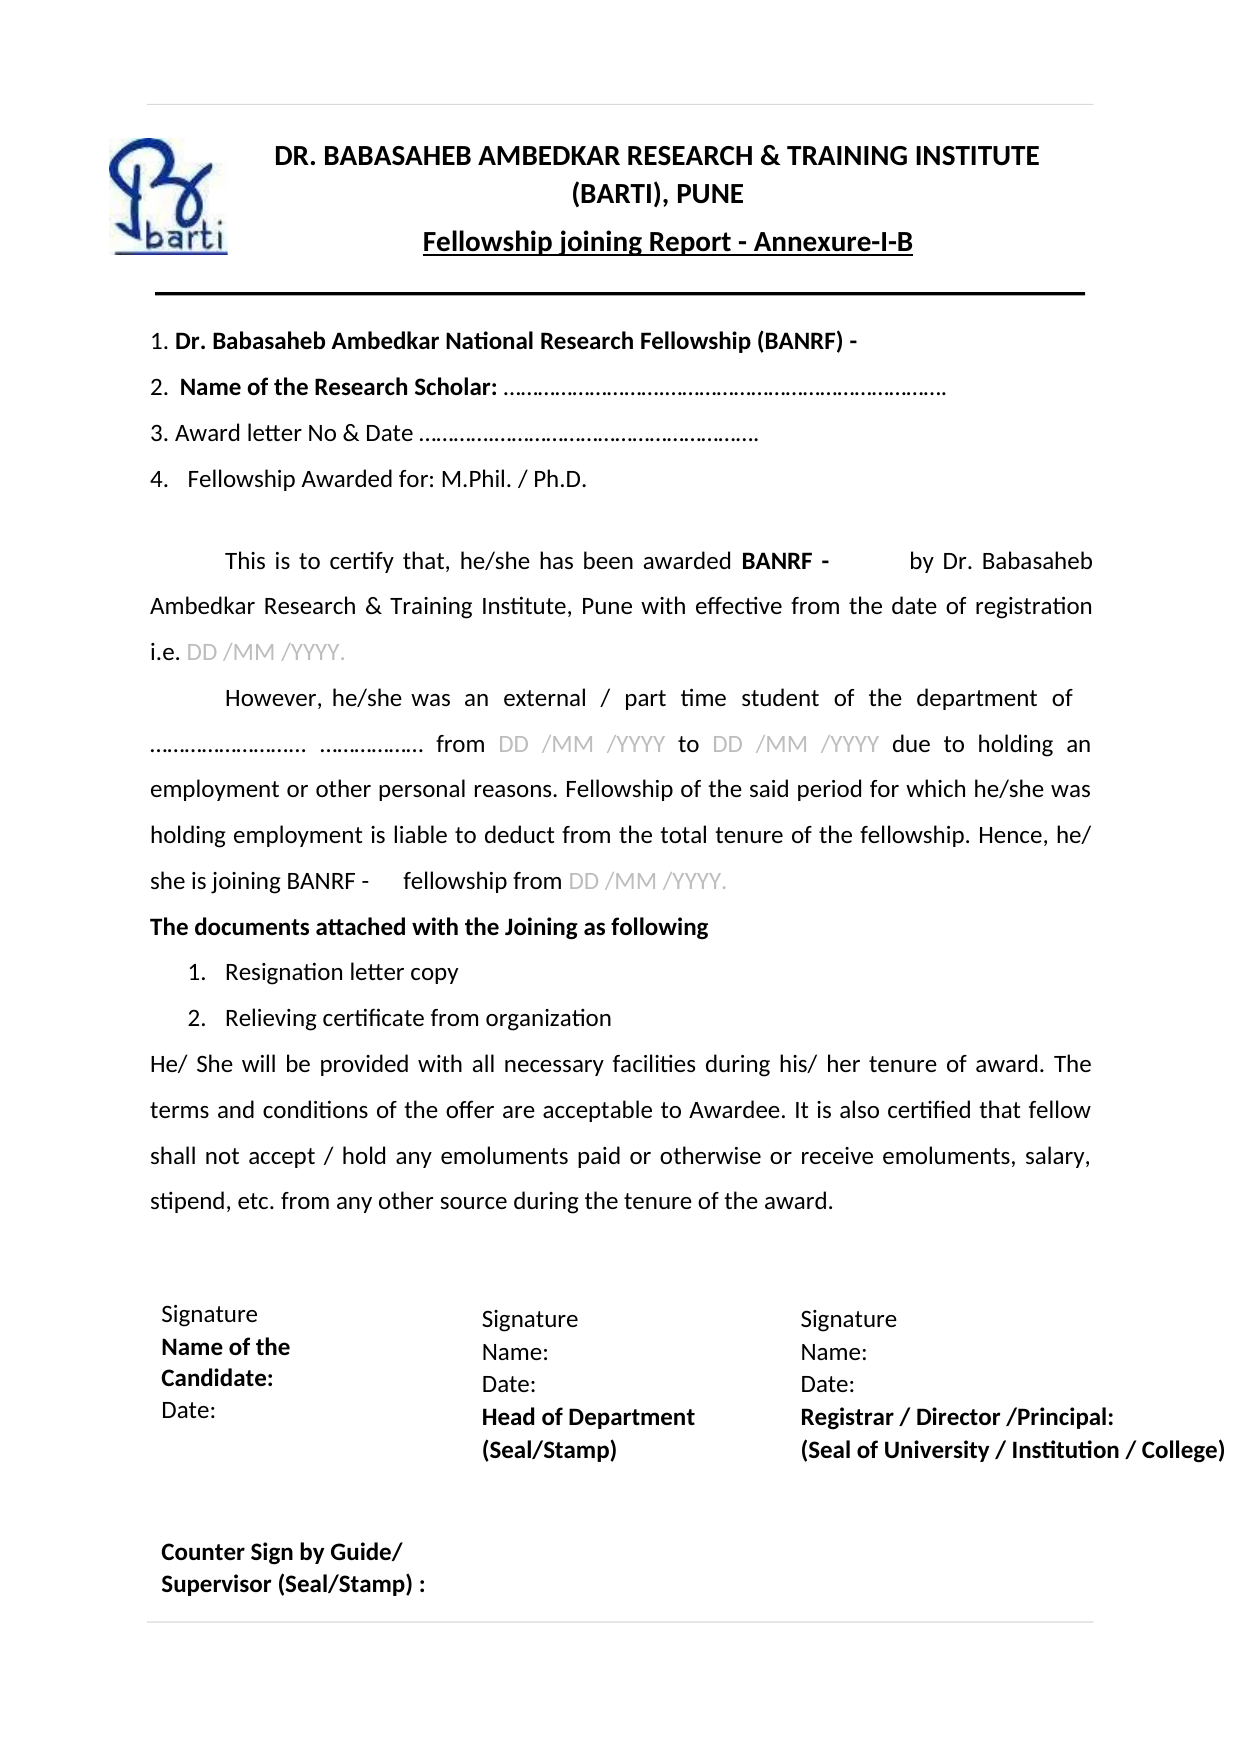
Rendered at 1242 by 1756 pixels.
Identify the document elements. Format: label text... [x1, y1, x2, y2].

text 3. Award letter No & Date ………….………………………………………. [150, 417, 1237, 448]
list Relieving certificate from organization [187, 1002, 1237, 1033]
text However, he/she was an external / part time student of the department of [225, 682, 1237, 713]
subtitle Registrar / Director /Principal: [800, 1401, 1237, 1432]
text Date: [161, 1395, 407, 1425]
text Signature Name: [800, 1303, 899, 1366]
list Fellowship Awarded for: M.Phil. / Ph.D. [150, 463, 1237, 493]
picture [109, 138, 228, 255]
text Date: [482, 1368, 695, 1399]
text Date: [800, 1368, 1237, 1399]
text (Seal of University / Institution / College) [800, 1434, 1237, 1465]
text Signature [161, 1298, 407, 1329]
subtitle 1. Dr. Babasaheb Ambedkar National Research Fellowship (BANRF) - [150, 326, 1237, 356]
text ……………………... ……………… from DD /MM /YYYY to DD /MM /YYYY due to holding an employment or other personal reasons. Fellowship of the said period for which he/she was holding employment is liable to deduct from the total tenure of the fellowship. Hence, he/ she is joining BANRF - fellowship from DD /MM /YYYY. [150, 728, 1092, 896]
subtitle The documents attached with the Joining as following [150, 912, 1237, 942]
subtitle DR. BABASAHEB AMBEDKAR RESEARCH & TRAINING INSTITUTE (BARTI), PUNE [274, 137, 1042, 211]
text Counter Sign by Guide/ Supervisor (Seal/Stamp) : [161, 1536, 511, 1599]
subtitle Name of the Candidate: [161, 1331, 407, 1392]
text This is to certify that, he/she has been awarded BANRF - by Dr. Babasaheb Ambedkar Research & Training Institute, Pune with effective from the date of registration i.e. DD /MM /YYYY. [150, 545, 1093, 667]
text 2. Name of the Research Scholar: ……………………….…………………………………………. [150, 371, 1237, 402]
list Resignation letter copy [187, 957, 1237, 987]
text Signature Name: [482, 1303, 580, 1366]
text He/ She will be provided with all necessary facilities during his/ her tenure of award. The terms and conditions of the offer are acceptable to Awardee. It is also certified that fellow shall not accept / hold any emoluments paid or otherwise or receive emoluments, salary, stipend, etc. from any other source during the tenure of the award. [150, 1048, 1093, 1216]
text Fellowship joining Report - Annexure-I-B [98, 223, 1237, 259]
subtitle Head of Department (Seal/Stamp) [482, 1401, 697, 1465]
